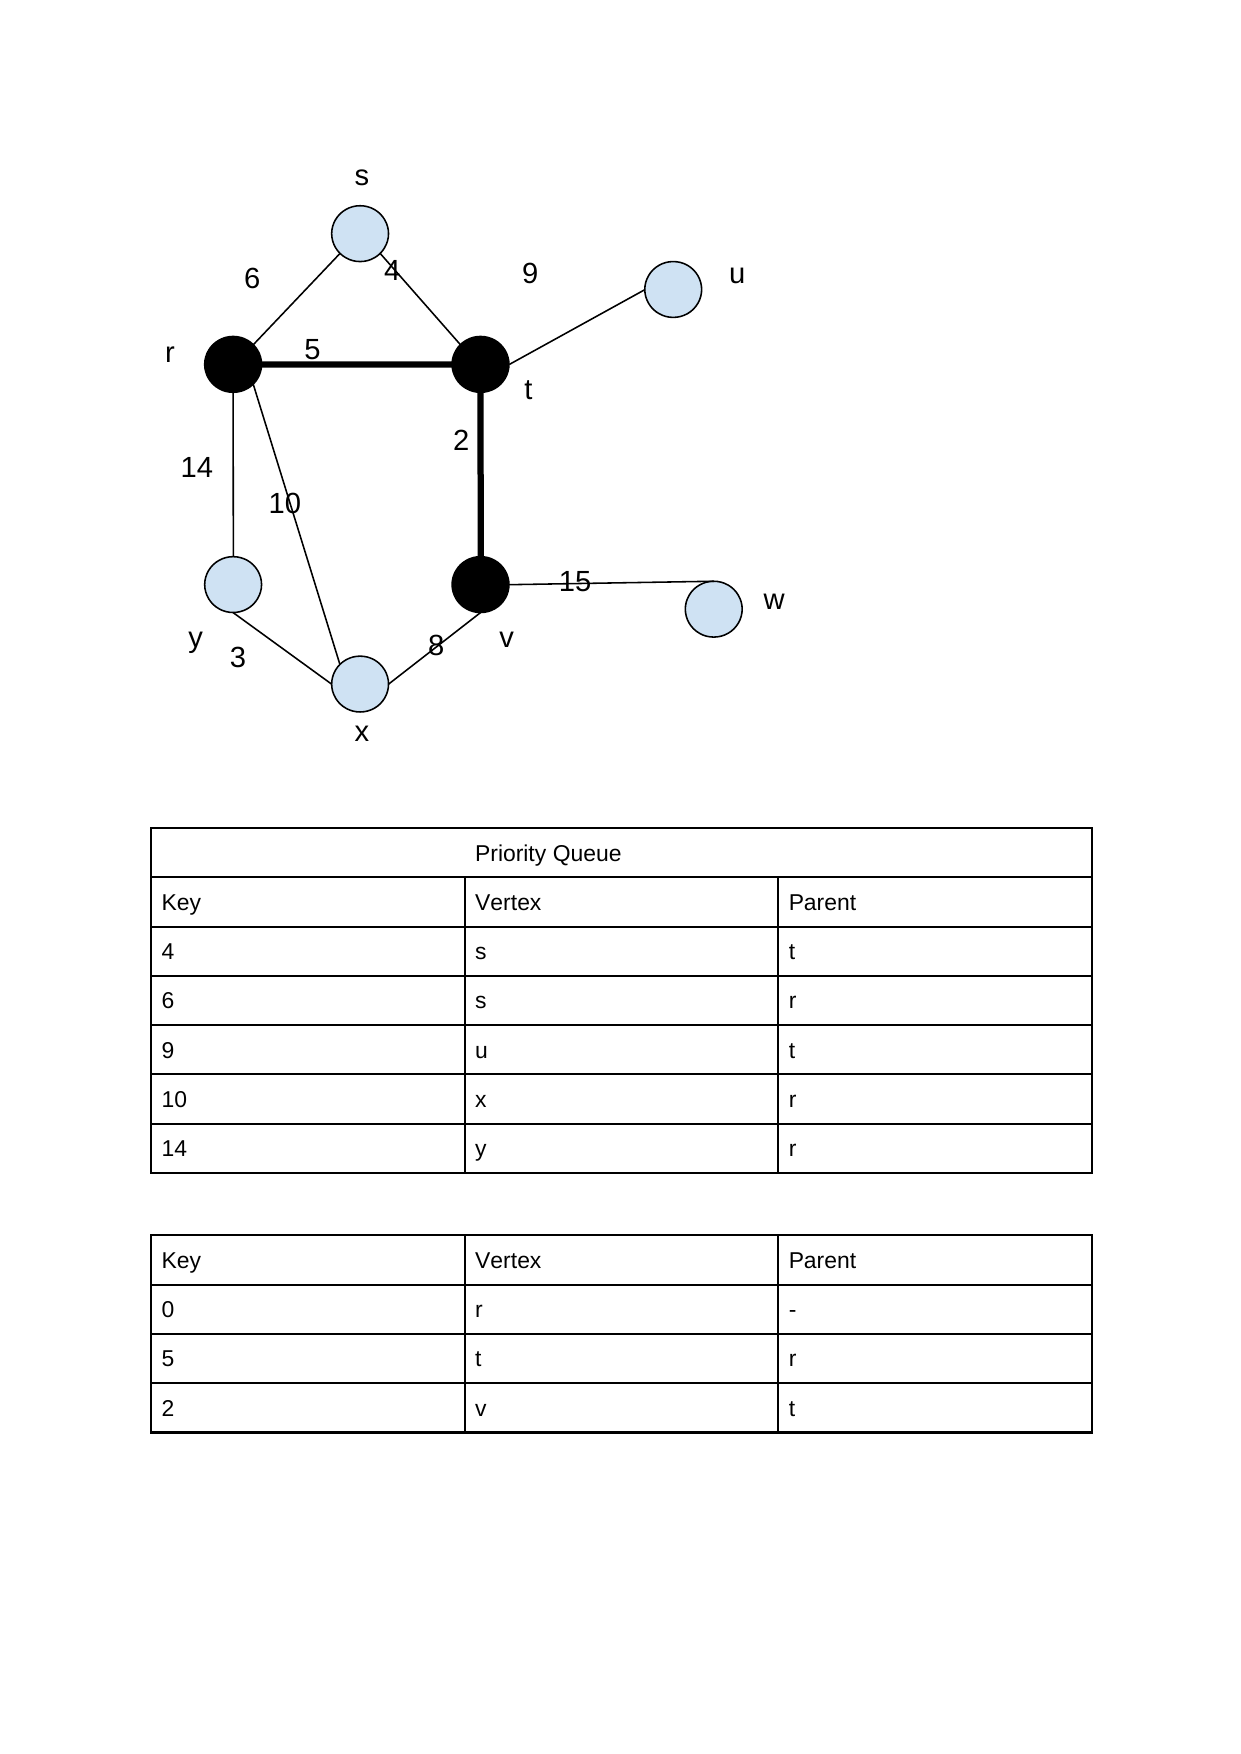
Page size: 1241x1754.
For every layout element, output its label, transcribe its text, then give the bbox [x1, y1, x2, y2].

table_cell y [466, 1125, 777, 1172]
table_cell t [779, 1026, 1091, 1073]
table_cell 2 [152, 1384, 464, 1431]
table_cell s [466, 928, 777, 975]
table_cell v [466, 1384, 777, 1431]
table_header Vertex [466, 1236, 777, 1284]
table_cell 5 [152, 1335, 464, 1382]
table_cell r [779, 1125, 1091, 1172]
table_cell 14 [152, 1125, 464, 1172]
table_header Parent [779, 1236, 1091, 1284]
table_cell t [466, 1335, 777, 1382]
table_cell 0 [152, 1286, 464, 1333]
table_header [152, 829, 464, 876]
table_cell 6 [152, 977, 464, 1024]
table_cell t [779, 1384, 1091, 1431]
table_cell Vertex [466, 878, 777, 926]
table_cell 4 [152, 928, 464, 975]
table_cell r [779, 1075, 1091, 1123]
table_cell r [779, 1335, 1091, 1382]
table_cell 10 [152, 1075, 464, 1123]
table_cell u [466, 1026, 777, 1073]
table_cell Parent [779, 878, 1091, 926]
table_cell t [779, 928, 1091, 975]
table_cell r [779, 977, 1091, 1024]
table_cell Key [152, 878, 464, 926]
table_header Priority Queue [466, 829, 777, 876]
table_header [779, 829, 1091, 876]
table_cell 9 [152, 1026, 464, 1073]
table_cell x [466, 1075, 777, 1123]
table_cell s [466, 977, 777, 1024]
table_cell - [779, 1286, 1091, 1333]
table_cell r [466, 1286, 777, 1333]
table_header Key [152, 1236, 464, 1284]
